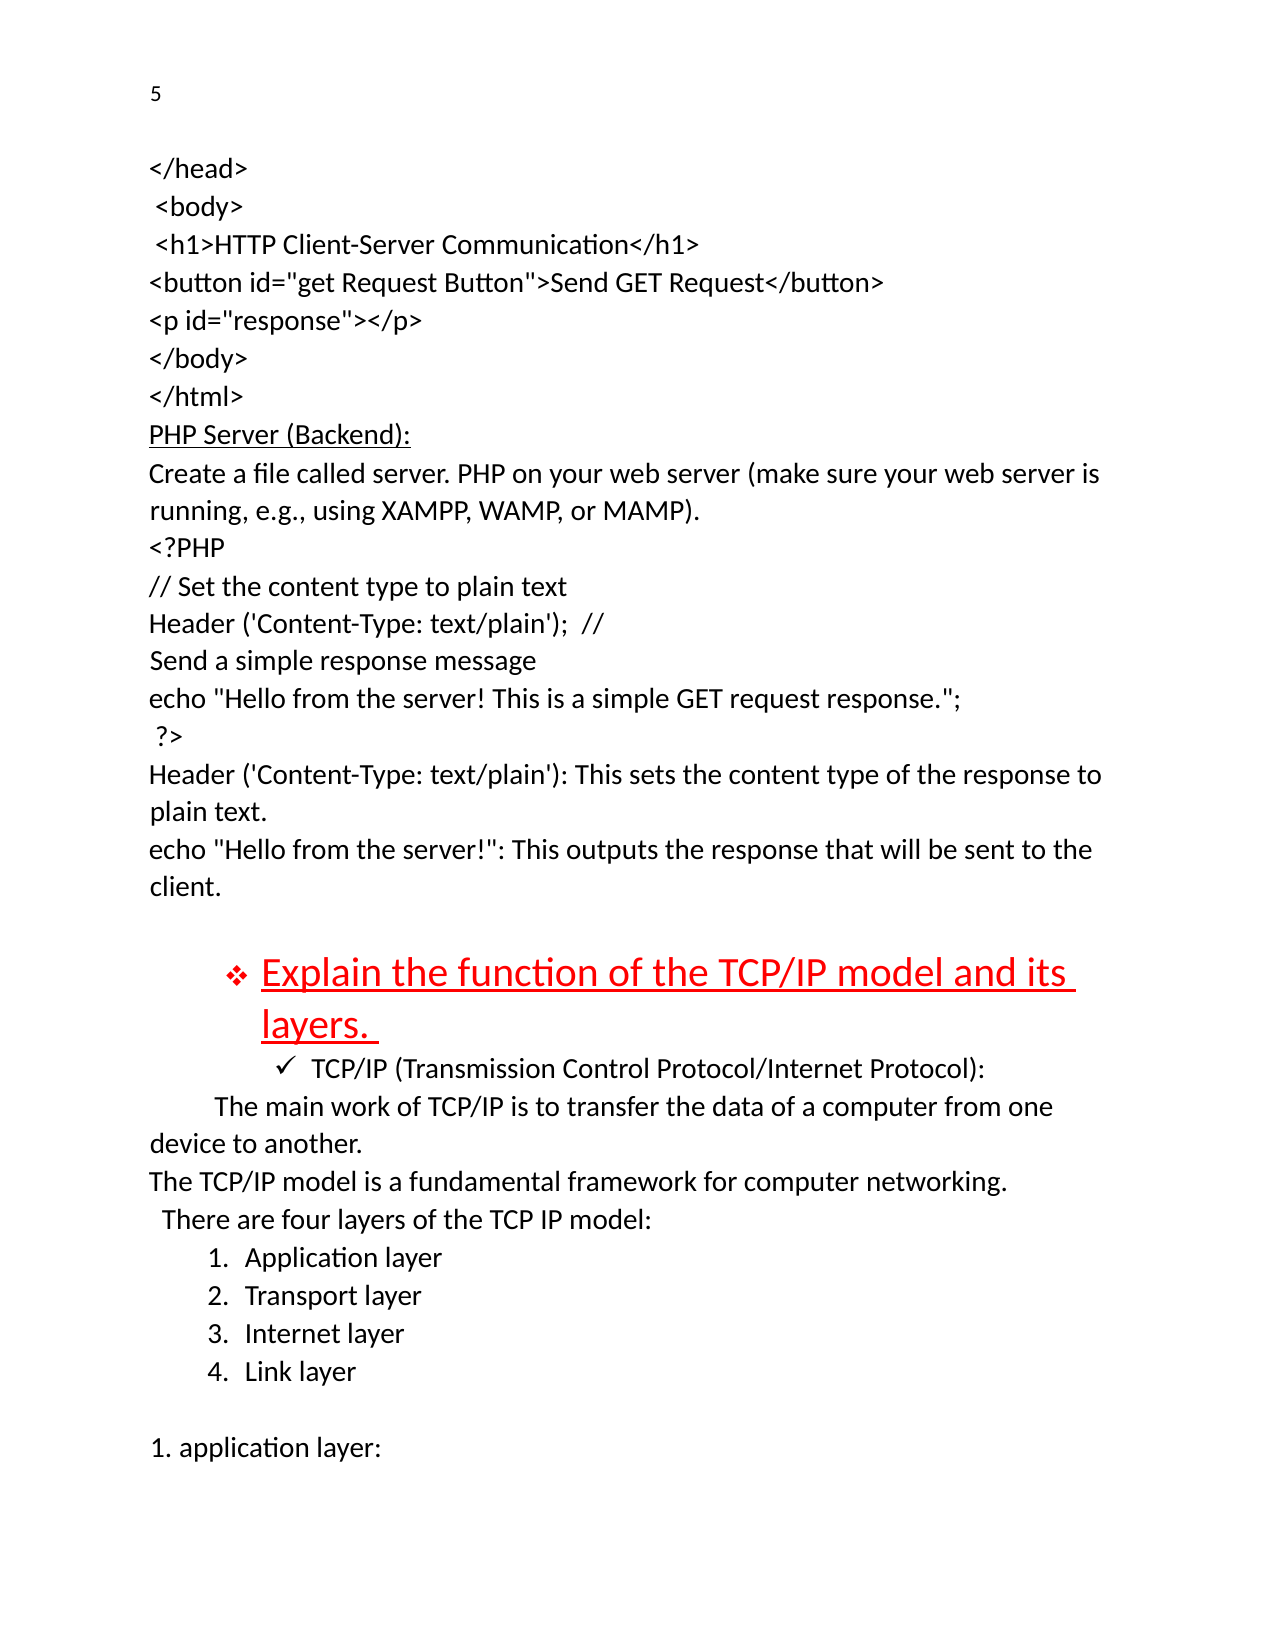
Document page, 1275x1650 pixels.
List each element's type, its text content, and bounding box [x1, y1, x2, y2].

text Header ('Content-Type: text/plain'); // Send a simple response message [148, 606, 609, 678]
list Application layer [207, 1239, 1126, 1274]
text <body> [148, 188, 1126, 224]
text echo "Hello from the server!": This outputs the response that will be sent to the client. [148, 831, 1126, 903]
text Create a file called server. PHP on your web server (make sure your web server is running, e.g., using XAMPP, WAMP, or MAMP). [148, 455, 1126, 527]
text The TCP/IP model is a fundamental framework for computer networking. [148, 1163, 1126, 1198]
list Transport layer [207, 1277, 1126, 1312]
text There are four layers of the TCP IP model: [148, 1201, 1126, 1236]
text </head> [148, 150, 1126, 186]
list Internet layer [207, 1315, 1126, 1351]
text PHP Server (Backend): [148, 416, 1132, 452]
text echo "Hello from the server! This is a simple GET request response."; [148, 680, 1126, 716]
text <button id="get Request Button">Send GET Request</button> [148, 264, 1126, 300]
text The main work of TCP/IP is to transfer the data of a computer from one device to another. [148, 1088, 1126, 1160]
text Header ('Content-Type: text/plain'): This sets the content type of the response to plain text. [148, 756, 1126, 829]
text ?> [148, 718, 1126, 754]
text </html> [148, 378, 1126, 414]
list application layer: [150, 1429, 1126, 1465]
text // Set the content type to plain text [148, 568, 1126, 603]
text </body> [148, 340, 1126, 376]
list TCP/IP (Transmission Control Protocol/Internet Protocol): [274, 1050, 1126, 1086]
list Link layer [207, 1353, 1126, 1388]
text <?PHP [148, 529, 1126, 565]
list Explain the function of the TCP/IP model and its layers. [223, 946, 1119, 1049]
text <h1>HTTP Client-Server Communication</h1> [148, 226, 1126, 262]
text <p id="response"></p> [148, 302, 1126, 338]
